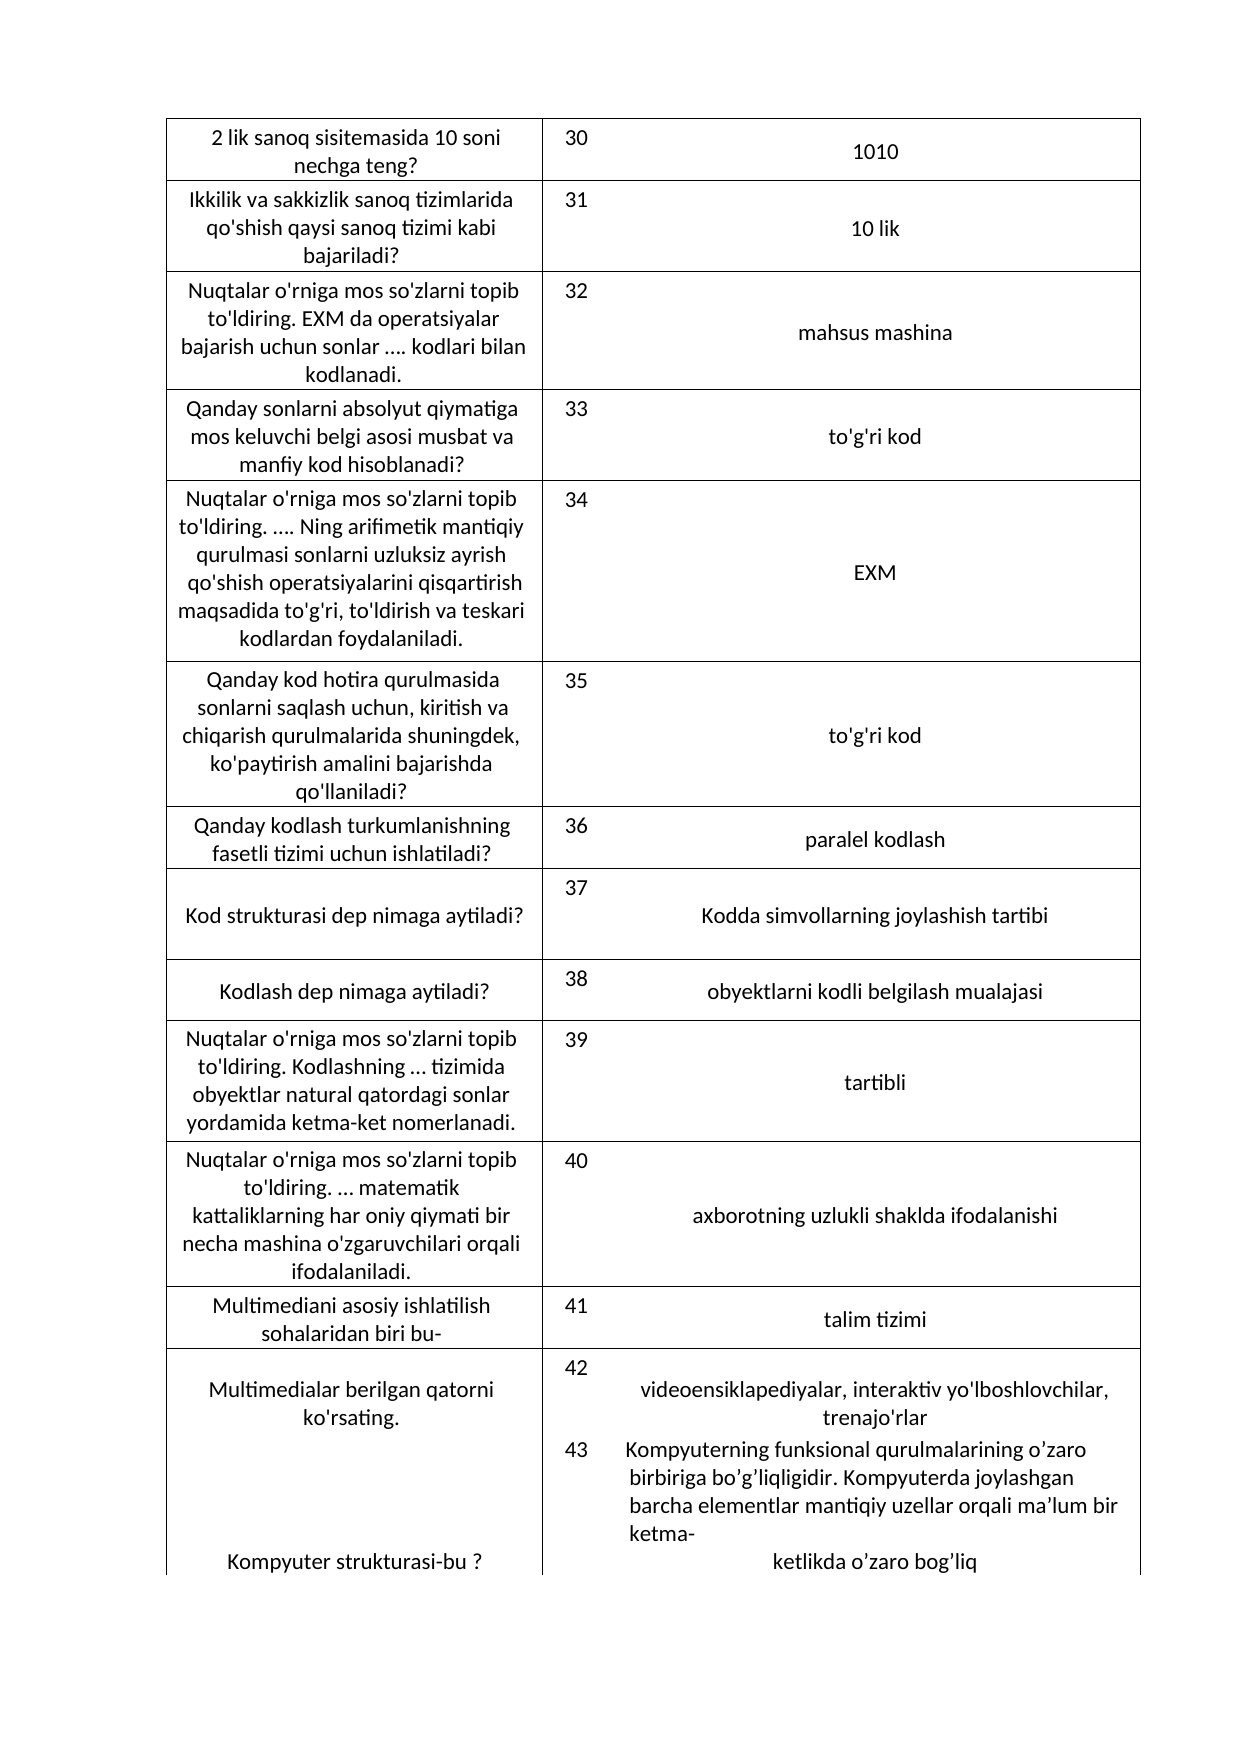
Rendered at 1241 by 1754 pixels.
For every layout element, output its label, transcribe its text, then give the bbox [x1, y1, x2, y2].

table_cell Kodlash dep nimaga aytiladi? [167, 960, 542, 1019]
table_cell 31 [543, 181, 625, 271]
table_cell Nuqtalar o'rniga mos so'zlarni topib to'ldiring. EXM da operatsiyalar bajarish uchun sonlar …. kodlari bilan kodlanadi. [167, 272, 542, 388]
table_cell 33 [543, 390, 625, 479]
table_cell 39 [543, 1021, 625, 1141]
table_cell 34 [543, 481, 625, 661]
table_cell 40 [543, 1142, 625, 1286]
table_cell Multimediani asosiy ishlatilish sohalaridan biri bu- [167, 1287, 542, 1347]
table_cell videoensiklapediyalar, interaktiv yo'lboshlovchilar, trenajo'rlar [625, 1349, 1140, 1431]
table_cell Qanday sonlarni absolyut qiymatiga mos keluvchi belgi asosi musbat va manfiy kod hisoblanadi? [167, 390, 542, 479]
table_cell tartibli [625, 1021, 1140, 1141]
table_cell Nuqtalar o'rniga mos so'zlarni topib to'ldiring. … matematik kattaliklarning har oniy qiymati bir necha mashina o'zgaruvchilari orqali ifodalaniladi. [167, 1142, 542, 1286]
table_cell Kodda simvollarning joylashish tartibi [625, 869, 1140, 958]
table_cell Kompyuter strukturasi-bu ? [167, 1431, 542, 1575]
table_cell axborotning uzlukli shaklda ifodalanishi [625, 1142, 1140, 1286]
table_cell 10 lik [625, 181, 1140, 271]
table_cell EXM [625, 481, 1140, 661]
table_cell Ikkilik va sakkizlik sanoq tizimlarida qo'shish qaysi sanoq tizimi kabi bajariladi? [167, 181, 542, 271]
table_cell to'g'ri kod [625, 390, 1140, 479]
table_cell Qanday kodlash turkumlanishning fasetli tizimi uchun ishlatiladi? [167, 807, 542, 867]
table_cell Kod strukturasi dep nimaga aytiladi? [167, 869, 542, 958]
table_cell 1010 [625, 119, 1140, 180]
table_cell 42 [543, 1349, 625, 1431]
table_cell 30 [543, 119, 625, 180]
table_cell Nuqtalar o'rniga mos so'zlarni topib to'ldiring. …. Ning arifimetik mantiqiy qurulmasi sonlarni uzluksiz ayrish qo'shish operatsiyalarini qisqartirish maqsadida to'g'ri, to'ldirish va teskari kodlardan foydalaniladi. [167, 481, 542, 661]
table_cell Nuqtalar o'rniga mos so'zlarni topib to'ldiring. Kodlashning … tizimida obyektlar natural qatordagi sonlar yordamida ketma-ket nomerlanadi. [167, 1021, 542, 1141]
table_cell Qanday kod hotira qurulmasida sonlarni saqlash uchun, kiritish va chiqarish qurulmalarida shuningdek, ko'paytirish amalini bajarishda qo'llaniladi? [167, 662, 542, 806]
table_cell Multimedialar berilgan qatorni ko'rsating. [167, 1349, 542, 1431]
table_cell talim tizimi [625, 1287, 1140, 1347]
table_cell 2 lik sanoq sisitemasida 10 soni nechga teng? [167, 119, 542, 180]
table_cell 32 [543, 272, 625, 388]
table_cell 35 [543, 662, 625, 806]
table_cell 41 [543, 1287, 625, 1347]
table_cell 37 [543, 869, 625, 958]
table_cell mahsus mashina [625, 272, 1140, 388]
table_cell to'g'ri kod [625, 662, 1140, 806]
table_cell 36 [543, 807, 625, 867]
table_cell obyektlarni kodli belgilash mualajasi [625, 960, 1140, 1019]
table_cell Kompyuterning funksional qurulmalarining o’zaro birbiriga bo’g’liqligidir. Kompyuterda joylashgan barcha elementlar mantiqiy uzellar orqali ma’lum bir ketma- ketlikda o’zaro bog’liq [625, 1431, 1140, 1575]
table_cell 38 [543, 960, 625, 1019]
table_cell paralel kodlash [625, 807, 1140, 867]
table_cell 43 [543, 1431, 625, 1575]
